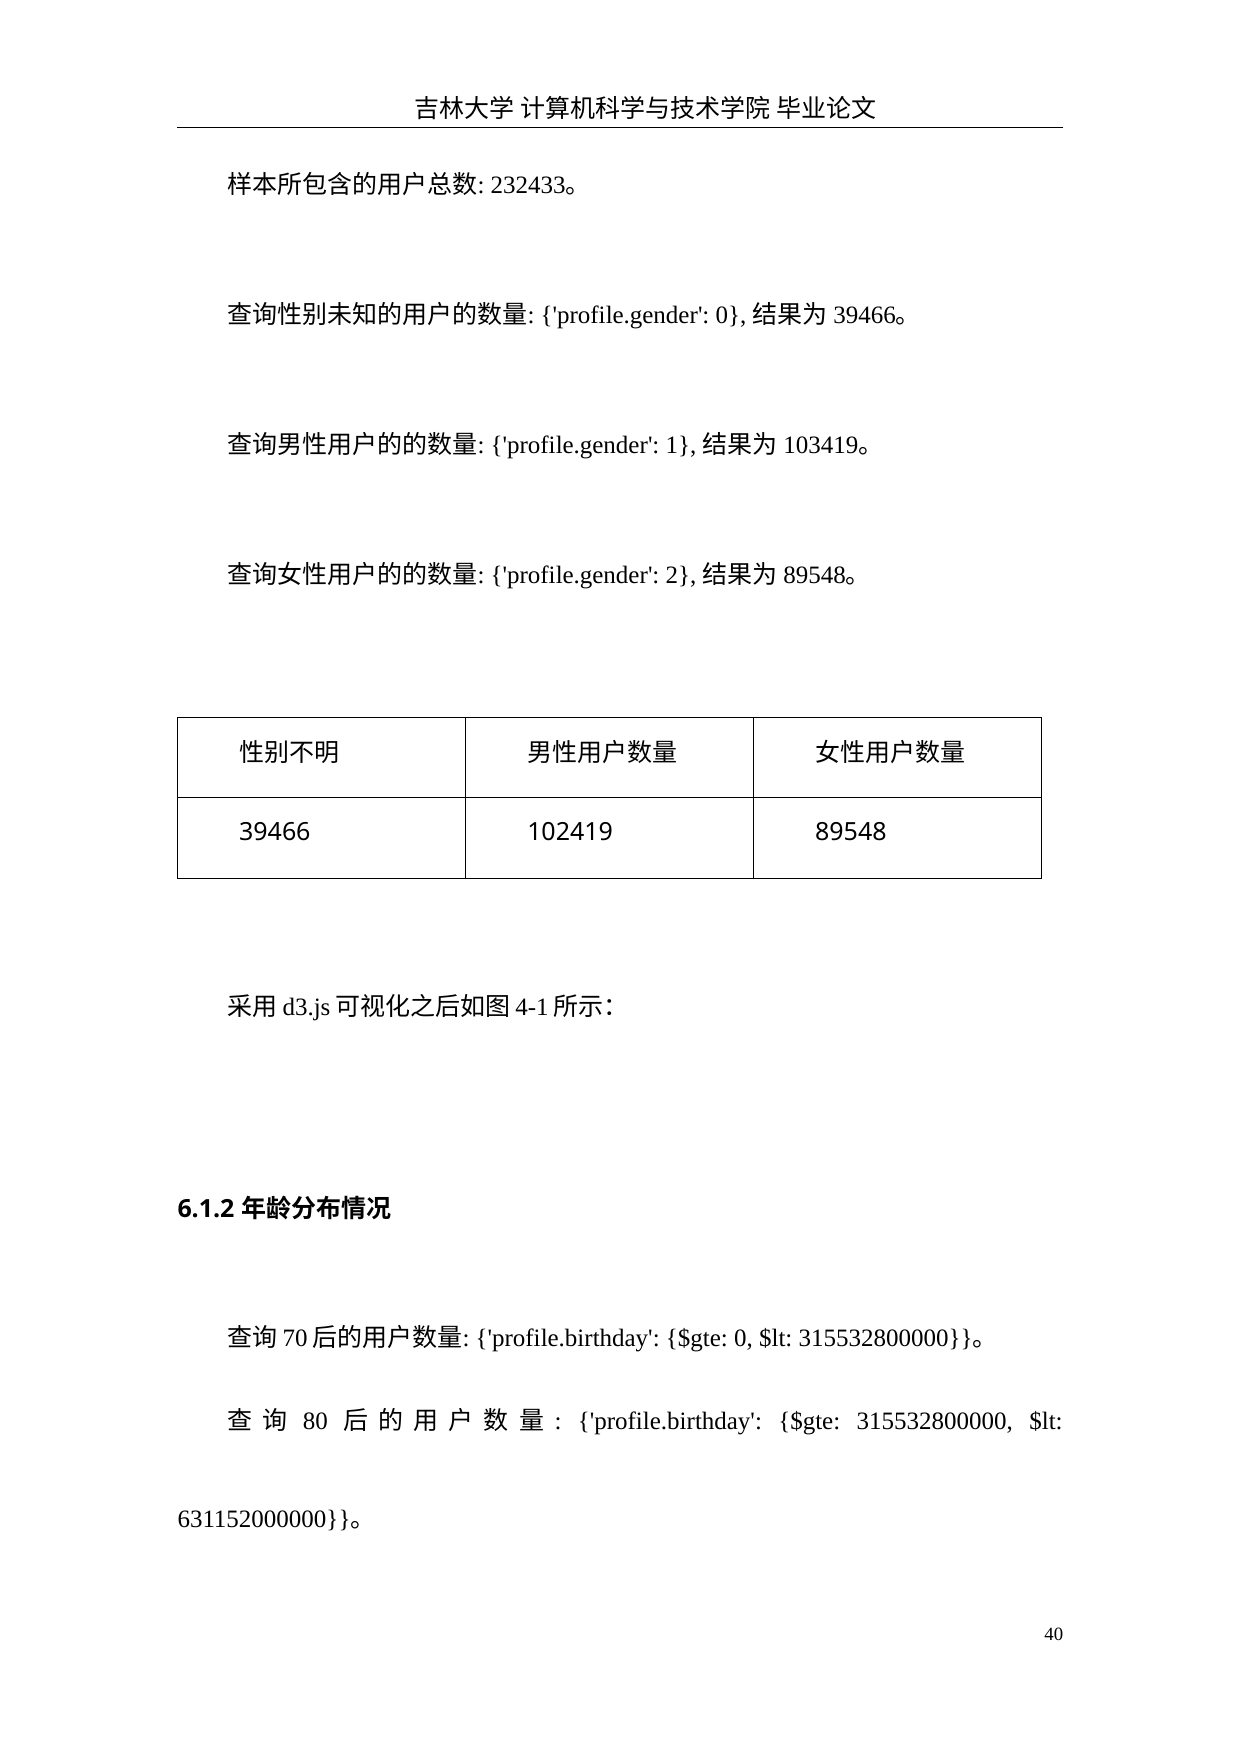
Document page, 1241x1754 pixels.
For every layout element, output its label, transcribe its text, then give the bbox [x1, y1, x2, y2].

text 查询女性用户的的数量: {'profile.gender': 2}, 结果为 89548。 [177, 540, 1063, 605]
text 查询男性用户的的数量: {'profile.gender': 1}, 结果为 103419。 [177, 410, 1063, 475]
text 查询70后的用户数量: {'profile.birthday': {$gte: 0, $lt: 315532800000}}。 [177, 1303, 1063, 1368]
table_cell 39466 [178, 798, 465, 877]
table_cell 89548 [754, 798, 1041, 877]
table_header 女性用户数量 [754, 718, 1041, 797]
table_header 性别不明 [178, 718, 465, 797]
table_header 男性用户数量 [466, 718, 753, 797]
text 查询80后的用户数量: {'profile.birthday': {$gte: 315532800000, $lt: 631152000000}}。 [177, 1386, 1063, 1549]
subtitle 6.1.2 年龄分布情况 [177, 1174, 1063, 1239]
table_cell 102419 [466, 798, 753, 877]
text 样本所包含的用户总数: 232433。 [177, 150, 1063, 215]
text 采用d3.js可视化之后如图4-1所示： [177, 972, 1063, 1037]
text 查询性别未知的用户的数量: {'profile.gender': 0}, 结果为 39466。 [177, 280, 1063, 345]
